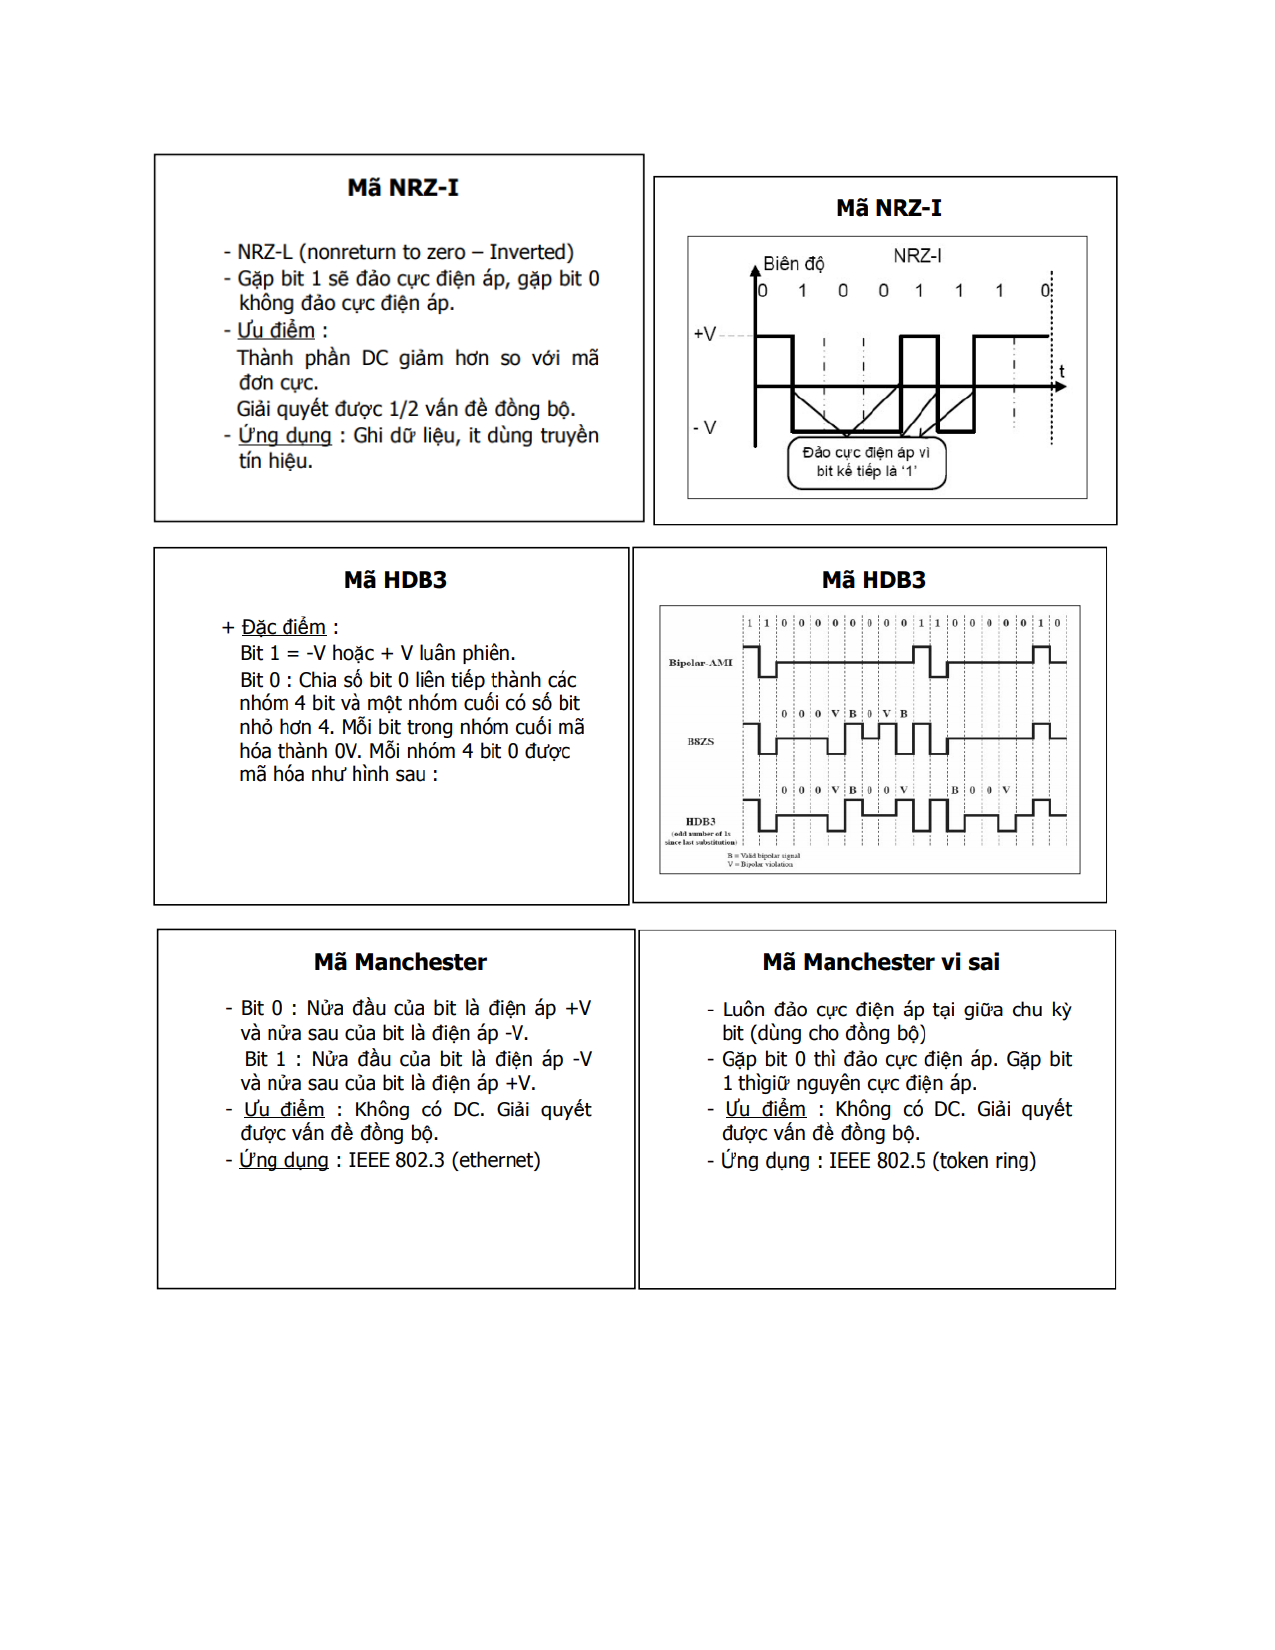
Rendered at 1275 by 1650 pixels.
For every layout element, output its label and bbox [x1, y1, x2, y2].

picture [150, 925, 1117, 1292]
picture [150, 545, 1108, 907]
picture [150, 150, 1121, 526]
